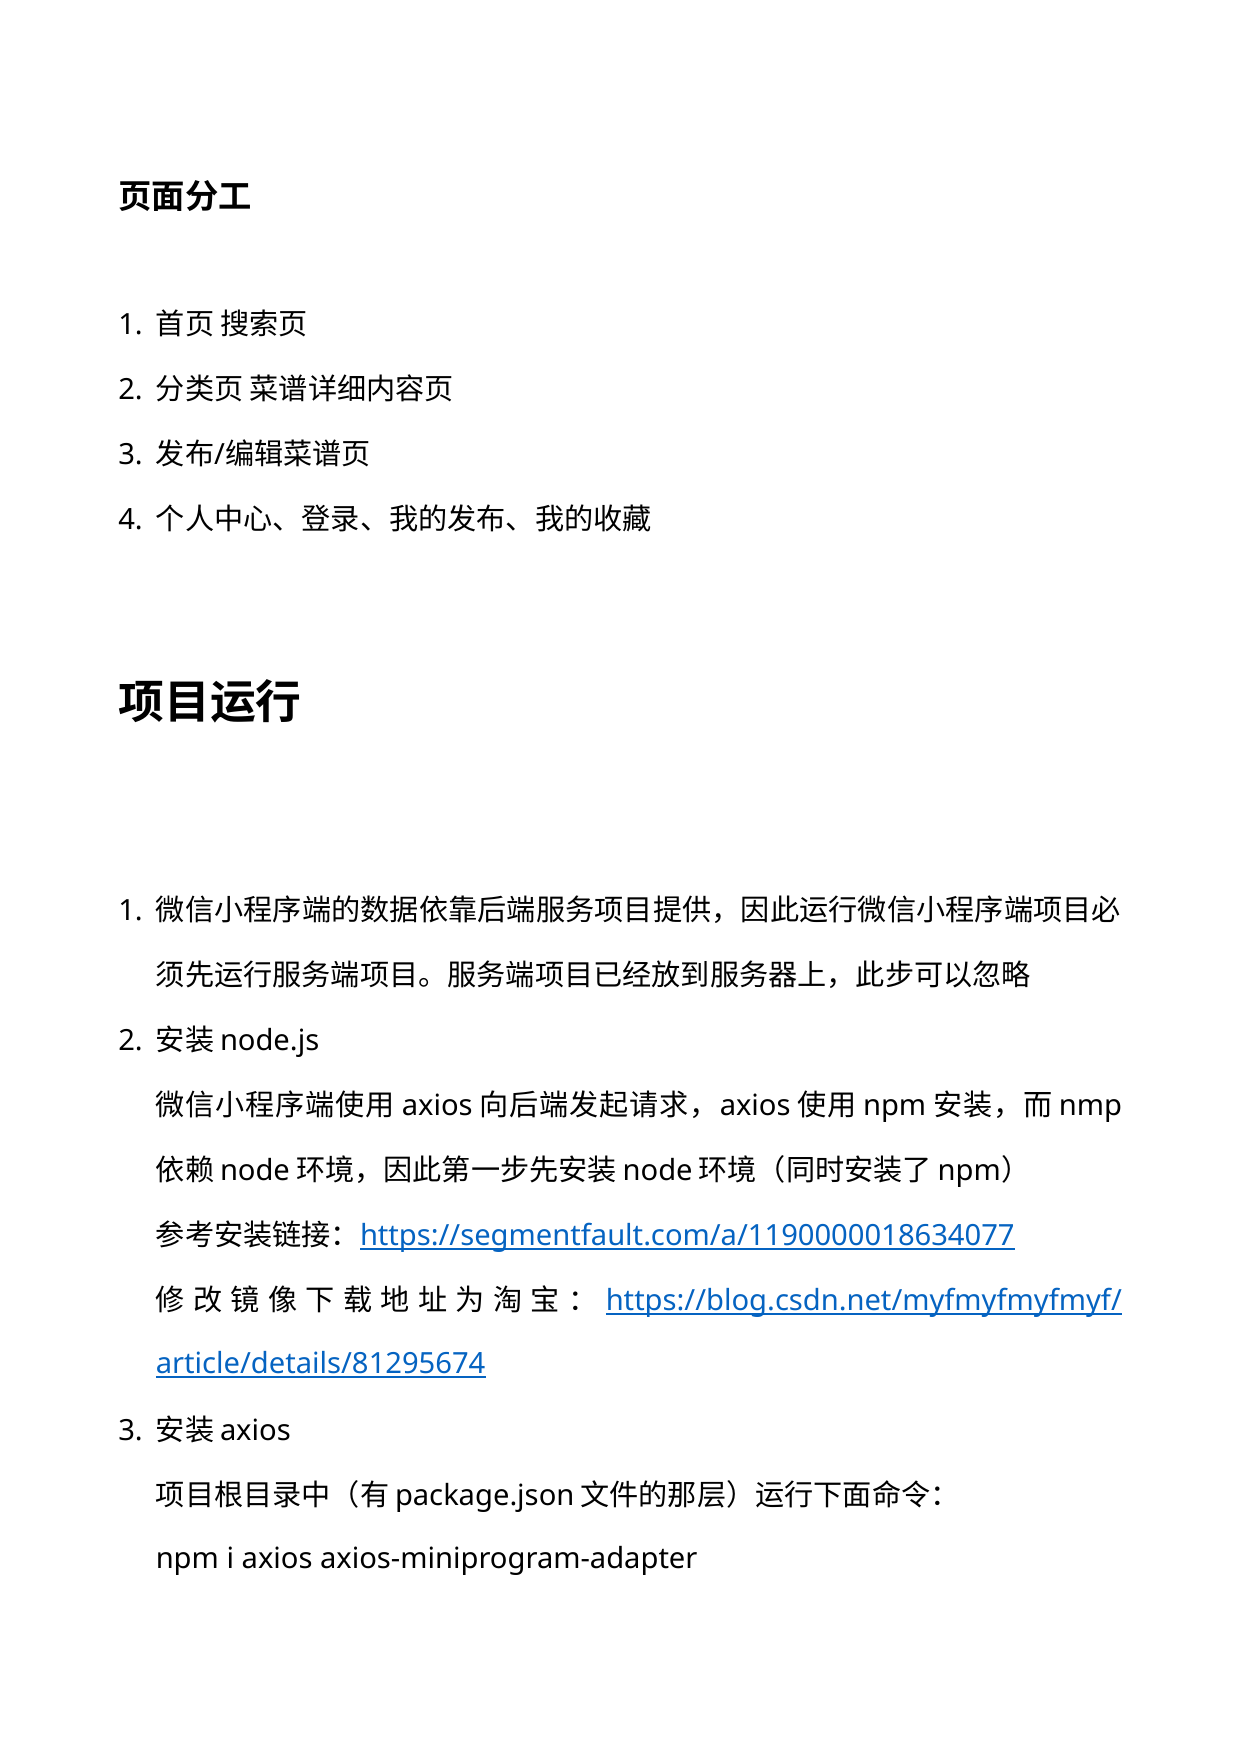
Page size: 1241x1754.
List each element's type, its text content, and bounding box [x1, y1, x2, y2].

list 首页 搜索页 [118, 289, 1122, 354]
list 个人中心、登录、我的发布、我的收藏 [118, 484, 1122, 549]
subtitle 项目运行 [118, 649, 1122, 747]
list 发布/编辑菜谱页 [118, 419, 1122, 484]
list 参考安装链接：https://segmentfault.com/a/1190000018634077 [156, 1200, 1122, 1265]
list 安装axios [118, 1395, 1122, 1460]
list 项目根目录中（有package.json文件的那层）运行下面命令： [156, 1460, 1122, 1525]
list 微信小程序端的数据依靠后端服务项目提供，因此运行微信小程序端项目必须先运行服务端项目。服务端项目已经放到服务器上，此步可以忽略 [118, 875, 1122, 1005]
subtitle 页面分工 [118, 162, 1122, 227]
list 分类页 菜谱详细内容页 [118, 354, 1122, 419]
list npm i axios axios-miniprogram-adapter [156, 1525, 1122, 1590]
list 安装node.js [118, 1005, 1122, 1070]
list 修改镜像下载地址为淘宝：https://blog.csdn.net/myfmyfmyfmyf/article/details/81295674 [156, 1265, 1122, 1395]
list 微信小程序端使用axios向后端发起请求，axios使用npm安装，而nmp依赖node环境，因此第一步先安装node环境（同时安装了npm） [156, 1070, 1122, 1200]
